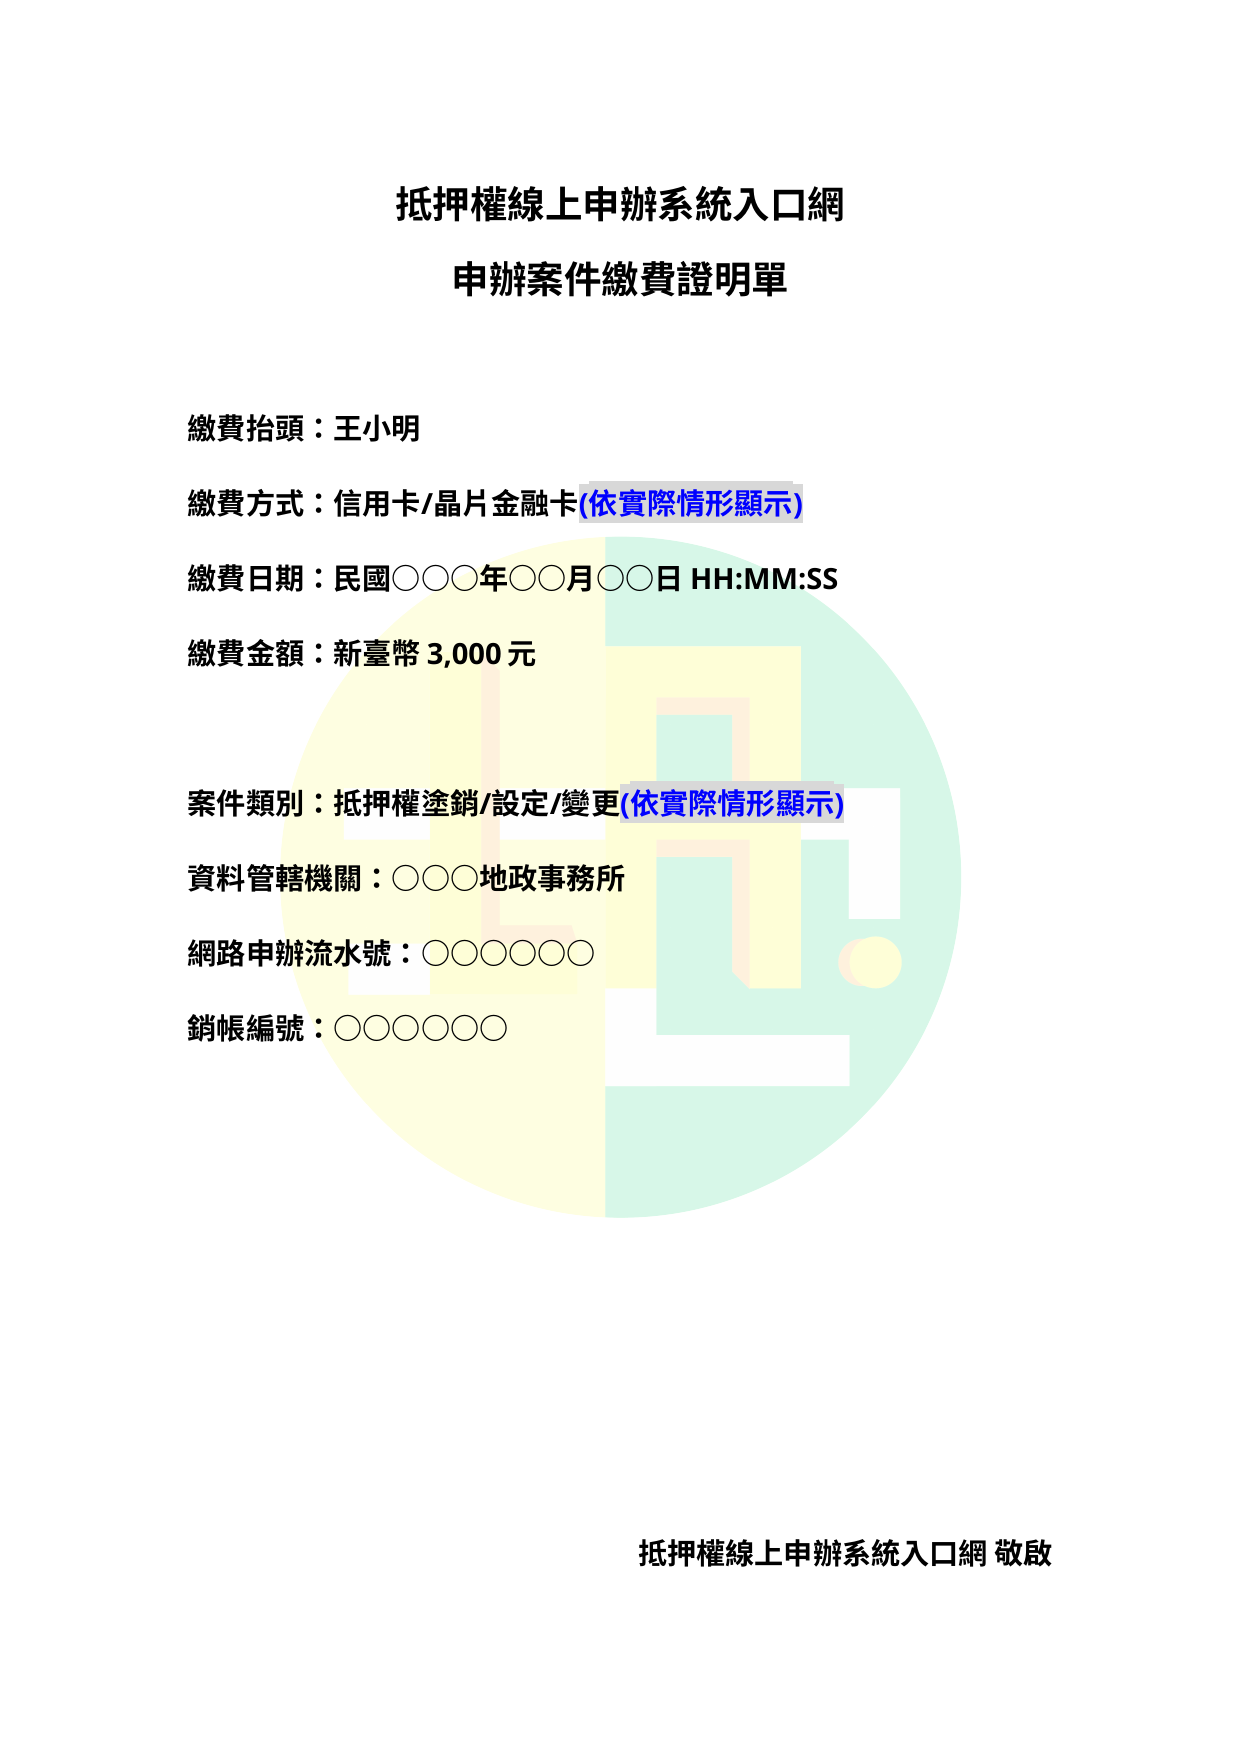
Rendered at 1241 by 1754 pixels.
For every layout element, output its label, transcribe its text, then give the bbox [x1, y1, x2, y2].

text 繳費抬頭：王小明 [187, 389, 1053, 464]
text 繳費方式：信用卡/晶片金融卡(依實際情形顯示) [187, 464, 1053, 539]
text 抵押權線上申辦系統入口網 申辦案件繳費證明單 [187, 164, 1053, 314]
text 繳費金額：新臺幣3,000元 [187, 614, 1053, 689]
text 網路申辦流水號：○○○○○○ [187, 914, 1053, 989]
text 資料管轄機關：○○○地政事務所 [187, 839, 1053, 914]
text 案件類別：抵押權塗銷/設定/變更(依實際情形顯示) [187, 764, 1053, 839]
text 繳費日期：民國○○○年○○月○○日 HH:MM:SS [187, 539, 1053, 614]
text 銷帳編號：○○○○○○ [187, 989, 1053, 1064]
text 抵押權線上申辦系統入口網 敬啟 [187, 1514, 1053, 1589]
